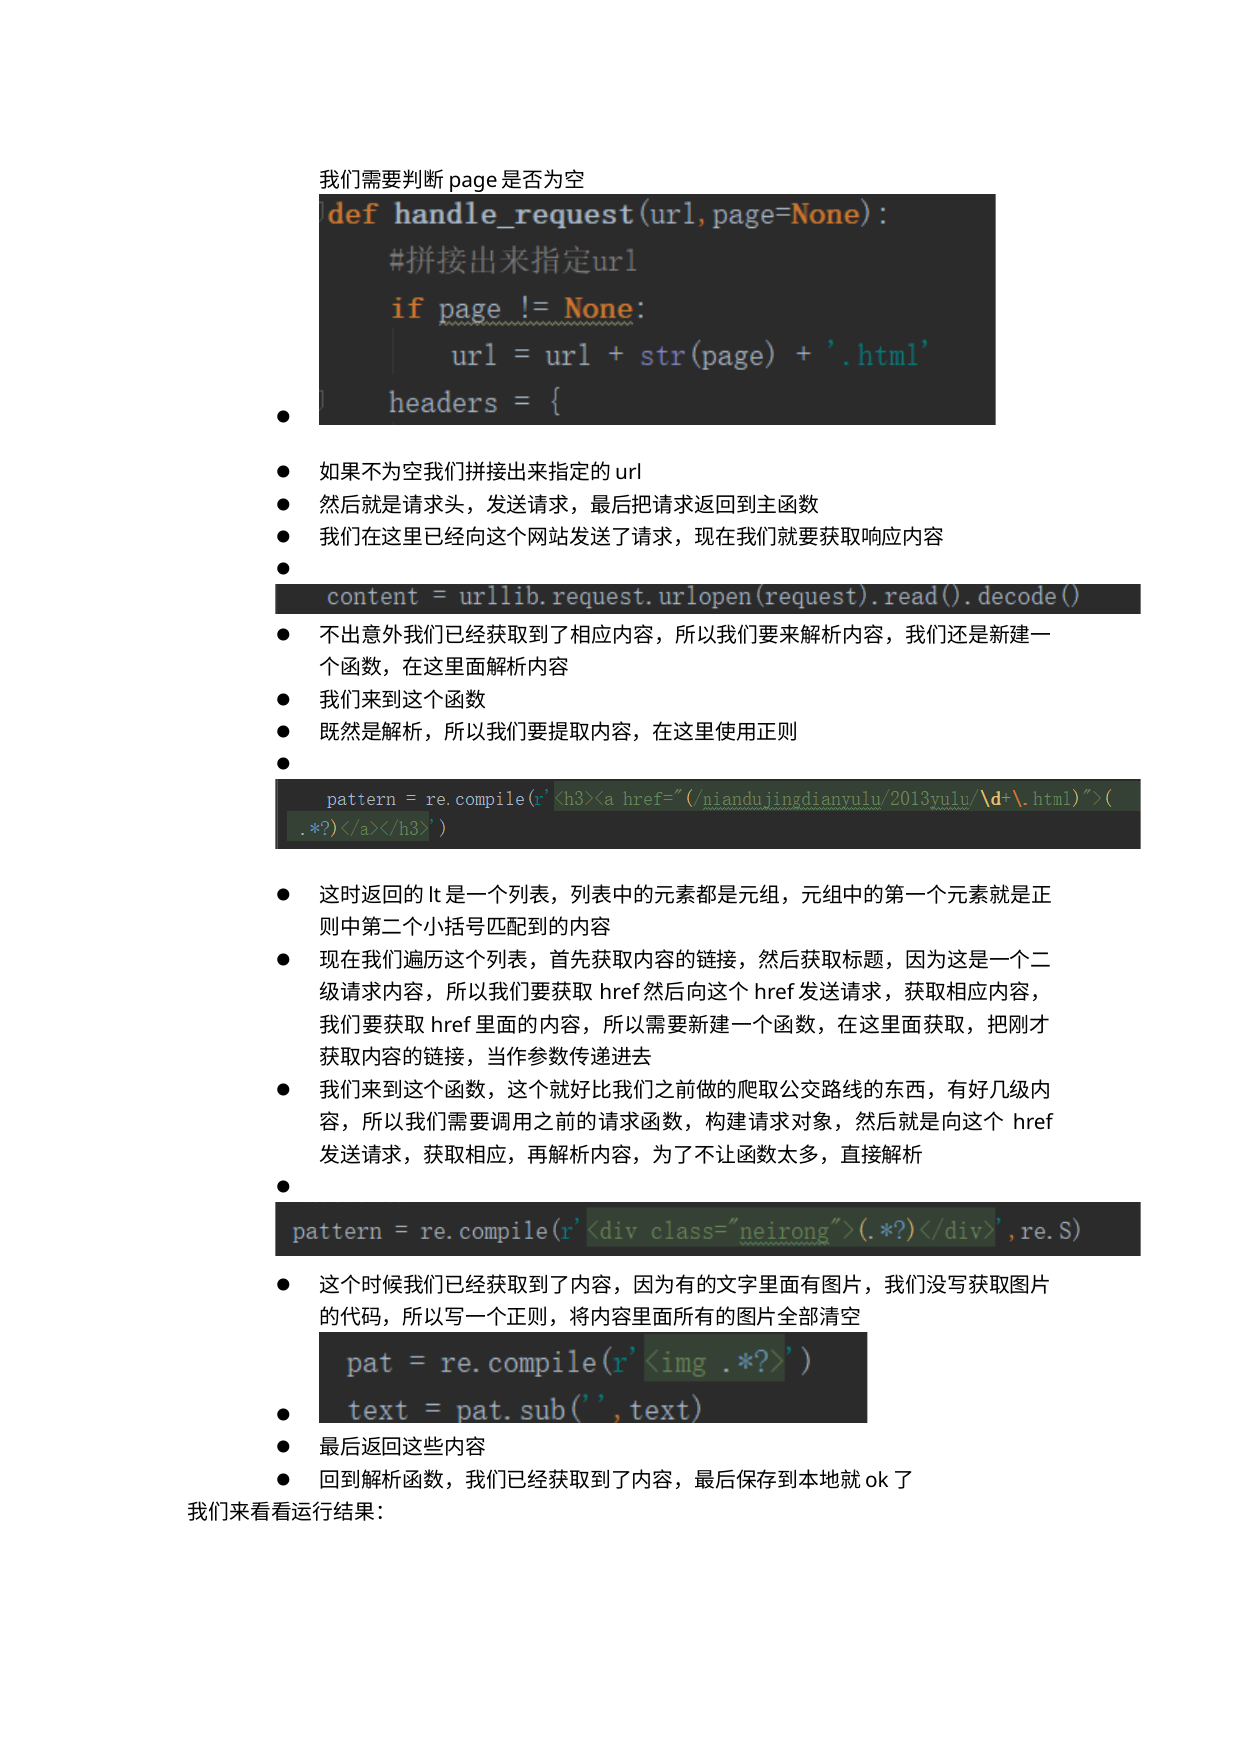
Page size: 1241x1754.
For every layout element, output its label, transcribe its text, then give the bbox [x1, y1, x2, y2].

list 回到解析函数，我们已经获取到了内容，最后保存到本地就ok了 [275, 1462, 1053, 1494]
list 最后返回这些内容 [275, 1429, 1053, 1462]
picture [319, 1332, 868, 1423]
list 我们在这里已经向这个网站发送了请求，现在我们就要获取响应内容 [275, 519, 1053, 552]
picture [319, 194, 996, 425]
list 然后就是请求头，发送请求，最后把请求返回到主函数 [275, 487, 1053, 519]
picture [275, 1202, 1141, 1256]
list 如果不为空我们拼接出来指定的url [275, 454, 1053, 487]
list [275, 162, 1053, 194]
list 这时返回的lt是一个列表，列表中的元素都是元组，元组中的第一个元素就是正则中第二个小括号匹配到的内容 [275, 877, 1053, 942]
list 我们来到这个函数 [275, 682, 1053, 714]
list 我们来到这个函数，这个就好比我们之前做的爬取公交路线的东西，有好几级内容，所以我们需要调用之前的请求函数，构建请求对象，然后就是向这个href发送请求，获取相应，再解析内容，为了不让函数太多，直接解析 [275, 1072, 1053, 1169]
picture [275, 584, 1141, 614]
picture [275, 779, 1141, 849]
list 既然是解析，所以我们要提取内容，在这里使用正则 [275, 714, 1053, 747]
text 我们来看看运行结果： [187, 1494, 1053, 1527]
list 不出意外我们已经获取到了相应内容，所以我们要来解析内容，我们还是新建一个函数，在这里面解析内容 [275, 617, 1053, 682]
list 现在我们遍历这个列表，首先获取内容的链接，然后获取标题，因为这是一个二级请求内容，所以我们要获取href然后向这个href发送请求，获取相应内容，我们要获取href里面的内容，所以需要新建一个函数，在这里面获取，把刚才获取内容的链接，当作参数传递进去 [275, 942, 1053, 1072]
list 这个时候我们已经获取到了内容，因为有的文字里面有图片，我们没写获取图片的代码，所以写一个正则，将内容里面所有的图片全部清空 [275, 1267, 1053, 1332]
